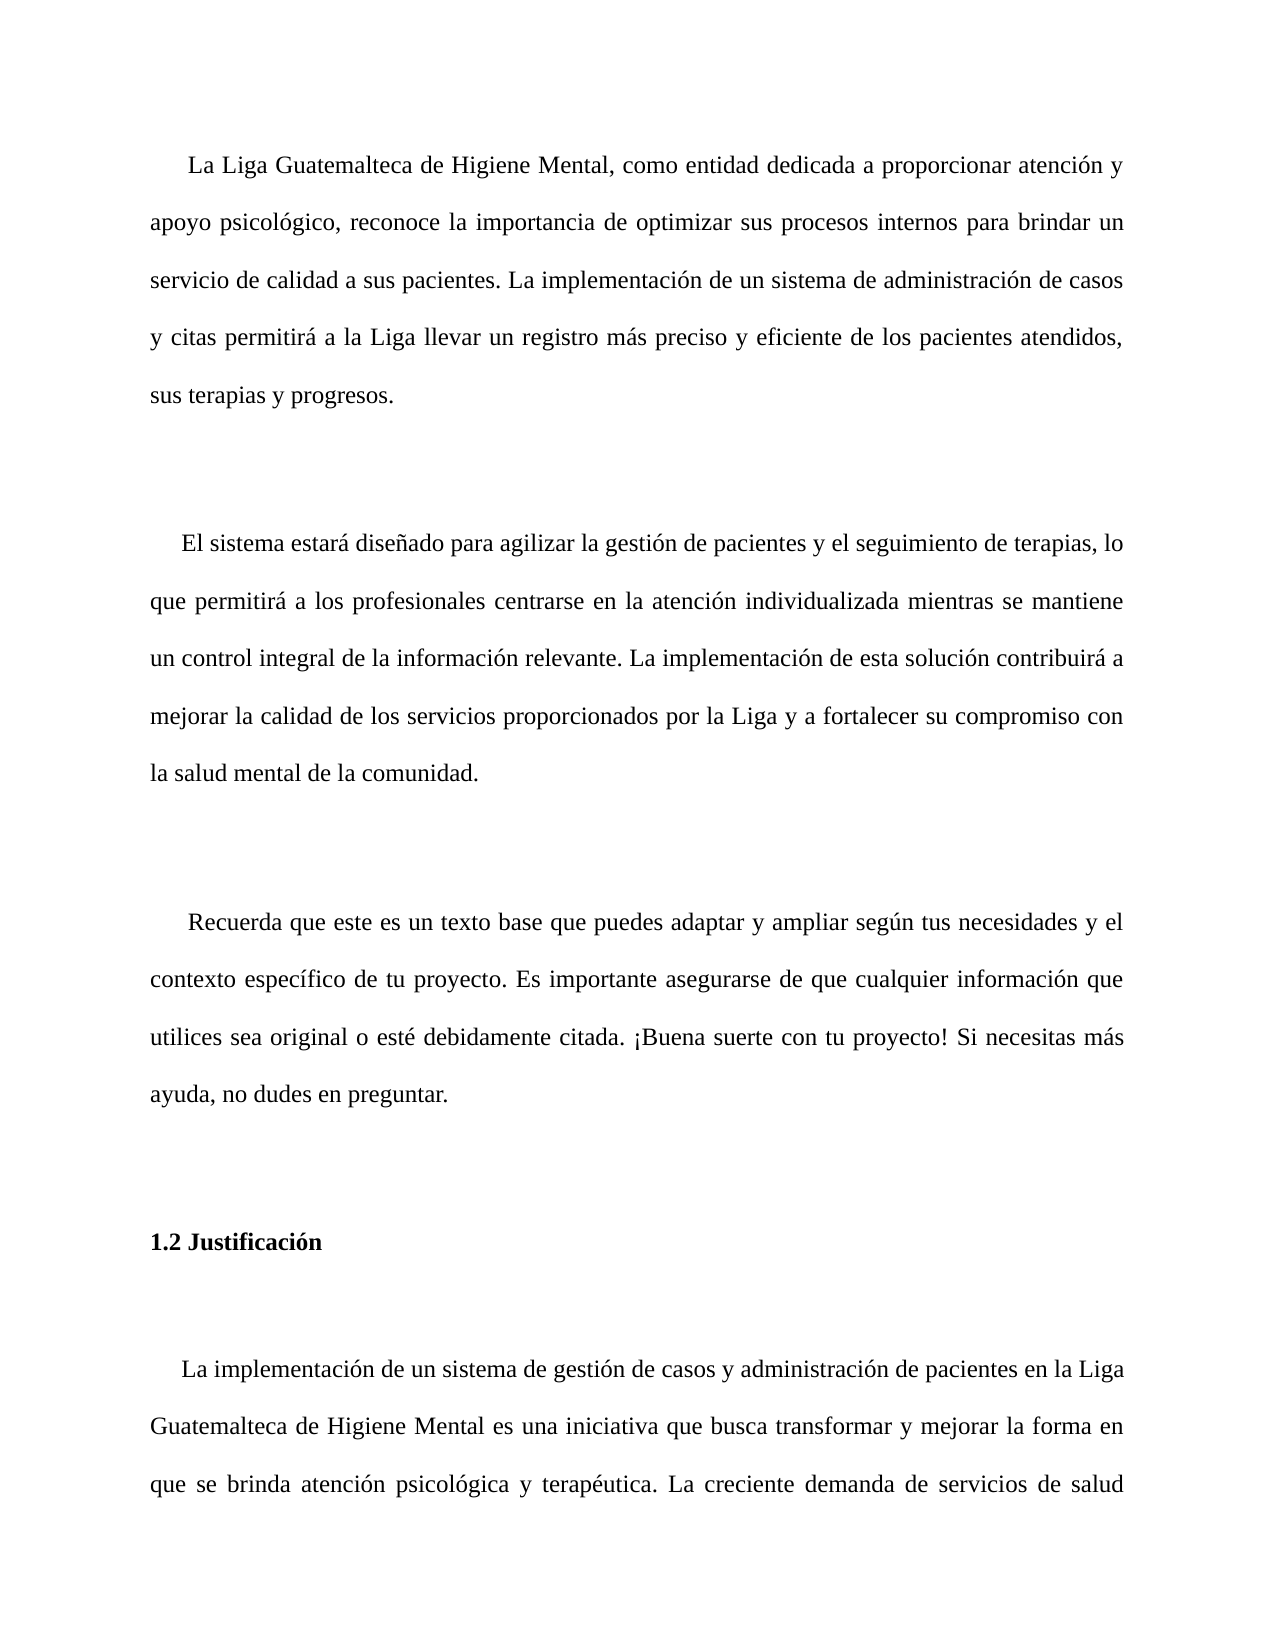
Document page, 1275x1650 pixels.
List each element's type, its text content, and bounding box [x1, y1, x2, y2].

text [150, 1354, 1125, 1498]
text La Liga Guatemalteca de Higiene Mental, como entidad dedicada a proporcionar atención y apoyo psicológico, reconoce la importancia de optimizar sus procesos internos para brindar un servicio de calidad a sus pacientes. La implementación de un sistema de administración de casos y citas permitirá a la Liga llevar un registro más preciso y eficiente de los pacientes atendidos, sus terapias y progresos. [150, 150, 1125, 409]
subtitle Justificación [150, 1227, 1125, 1256]
text Recuerda que este es un texto base que puedes adaptar y ampliar según tus necesidades y el contexto específico de tu proyecto. Es importante asegurarse de que cualquier información que utilices sea original o esté debidamente citada. ¡Buena suerte con tu proyecto! Si necesitas más ayuda, no dudes en preguntar. [150, 907, 1125, 1108]
text El sistema estará diseñado para agilizar la gestión de pacientes y el seguimiento de terapias, lo que permitirá a los profesionales centrarse en la atención individualizada mientras se mantiene un control integral de la información relevante. La implementación de esta solución contribuirá a mejorar la calidad de los servicios proporcionados por la Liga y a fortalecer su compromiso con la salud mental de la comunidad. [150, 528, 1125, 787]
